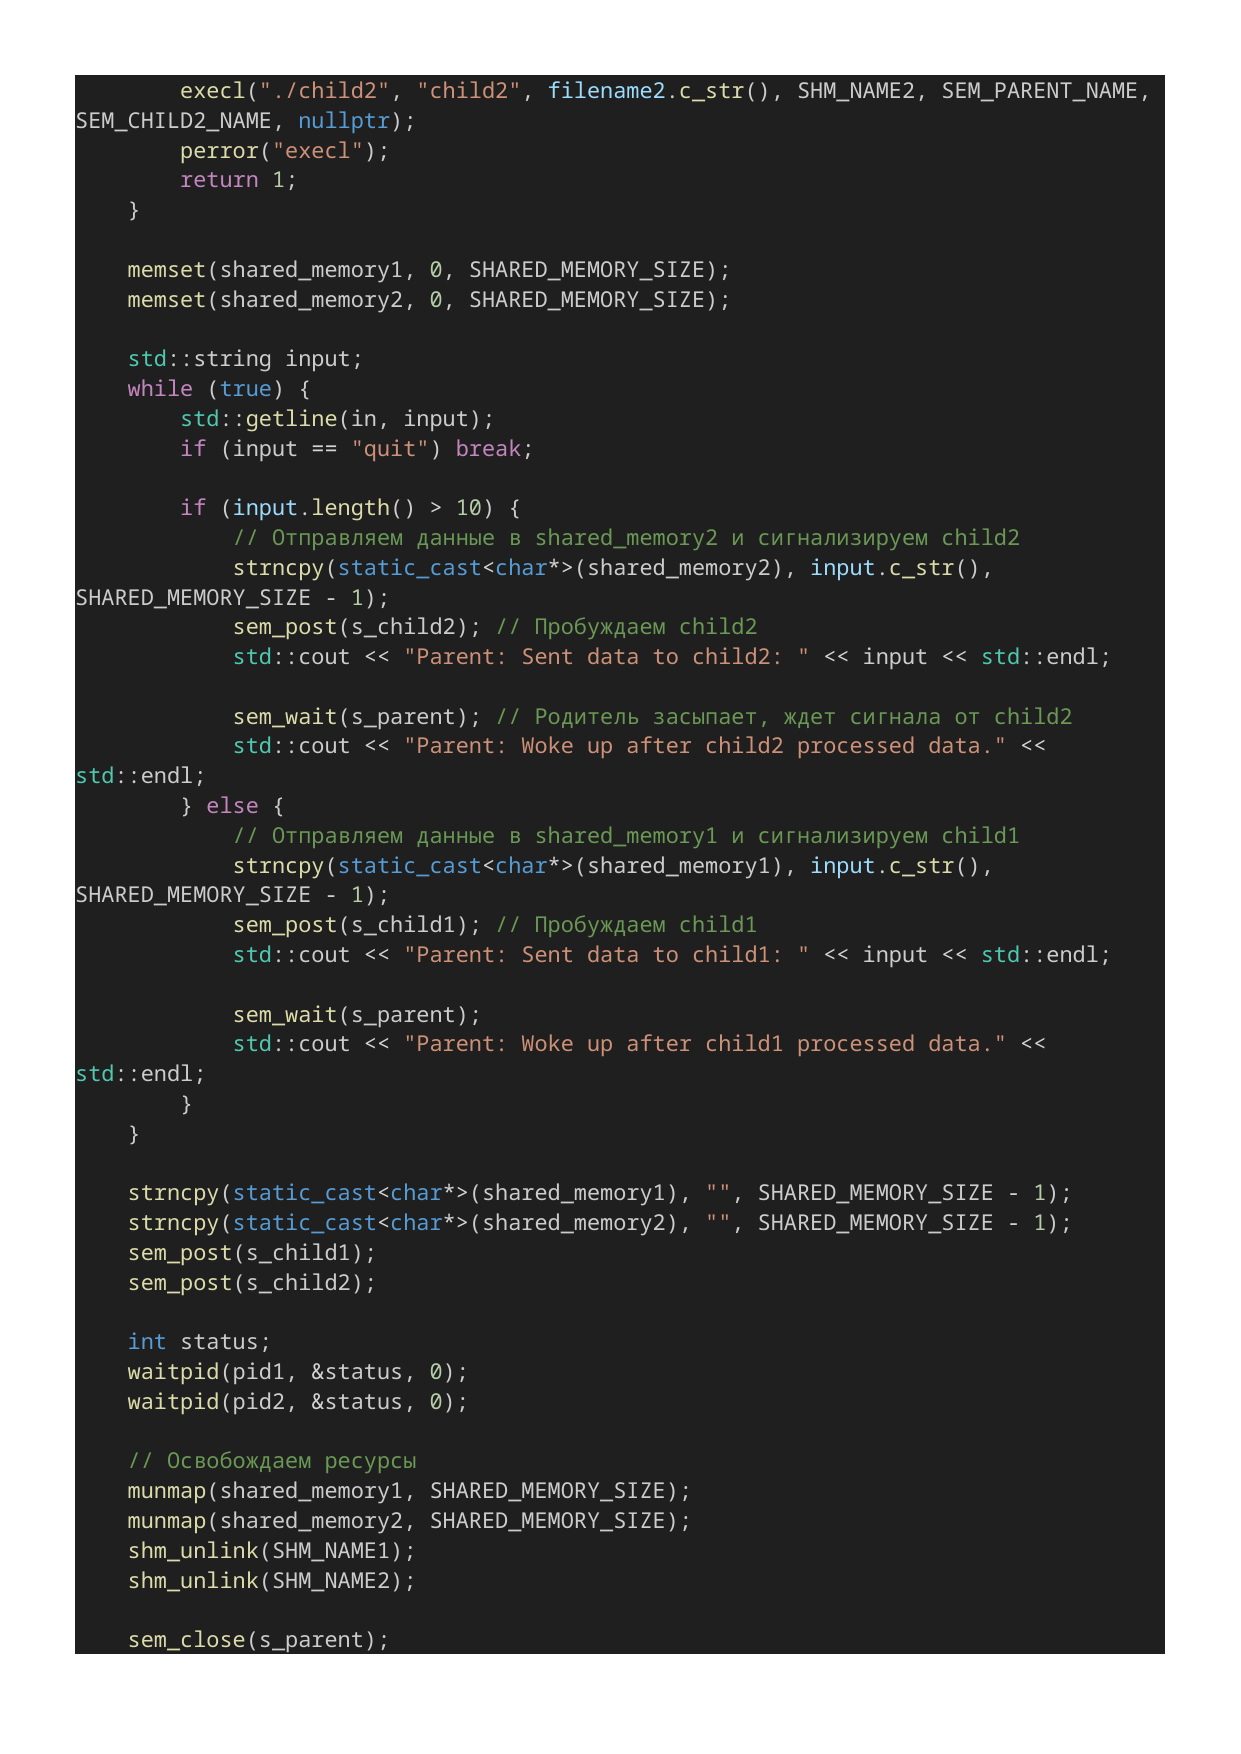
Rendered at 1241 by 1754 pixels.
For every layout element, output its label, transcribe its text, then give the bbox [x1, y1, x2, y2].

text waitpid(pid2, &status, 0); [75, 1386, 1165, 1416]
text int status; [75, 1326, 1165, 1356]
text if (input == "quit") break; [75, 432, 1165, 462]
text if (input.length() > 10) { [75, 492, 1165, 522]
text std::string input; [75, 343, 1165, 373]
text while (true) { [75, 373, 1165, 403]
text } else { [75, 790, 1165, 820]
text std::cout << "Parent: Sent data to child2: " << input << std::endl; [75, 641, 1165, 671]
text sem_post(s_child2); [75, 1267, 1165, 1296]
text } [75, 1088, 1165, 1118]
text memset(shared_memory1, 0, SHARED_MEMORY_SIZE); [75, 254, 1165, 283]
text strncpy(static_cast<char*>(shared_memory2), "", SHARED_MEMORY_SIZE - 1); [75, 1207, 1165, 1237]
text munmap(shared_memory2, SHARED_MEMORY_SIZE); [75, 1505, 1165, 1535]
text shm_unlink(SHM_NAME1); [75, 1535, 1165, 1564]
text // Отправляем данные в shared_memory1 и сигнализируем child1 [75, 820, 1165, 849]
text } [75, 194, 1165, 224]
text return 1; [75, 164, 1165, 194]
text std::cout << "Parent: Woke up after child1 processed data." << std::endl; [75, 1028, 1165, 1088]
text strncpy(static_cast<char*>(shared_memory2), input.c_str(), SHARED_MEMORY_SIZE - 1); [75, 552, 1165, 611]
text perror("execl"); [75, 134, 1165, 164]
text memset(shared_memory2, 0, SHARED_MEMORY_SIZE); [75, 283, 1165, 313]
text strncpy(static_cast<char*>(shared_memory1), input.c_str(), SHARED_MEMORY_SIZE - 1); [75, 849, 1165, 909]
text std::getline(in, input); [75, 403, 1165, 432]
text shm_unlink(SHM_NAME2); [75, 1564, 1165, 1594]
text strncpy(static_cast<char*>(shared_memory1), "", SHARED_MEMORY_SIZE - 1); [75, 1177, 1165, 1207]
text std::cout << "Parent: Sent data to child1: " << input << std::endl; [75, 939, 1165, 969]
text // Отправляем данные в shared_memory2 и сигнализируем child2 [75, 522, 1165, 552]
text waitpid(pid1, &status, 0); [75, 1356, 1165, 1386]
text sem_wait(s_parent); [75, 998, 1165, 1028]
text sem_close(s_parent); [75, 1624, 1165, 1654]
text execl("./child2", "child2", filename2.c_str(), SHM_NAME2, SEM_PARENT_NAME, SEM_CHILD2_NAME, nullptr); [75, 75, 1165, 134]
text std::cout << "Parent: Woke up after child2 processed data." << std::endl; [75, 730, 1165, 790]
text sem_post(s_child1); // Пробуждаем child1 [75, 909, 1165, 939]
text sem_post(s_child2); // Пробуждаем child2 [75, 611, 1165, 641]
text sem_wait(s_parent); // Родитель засыпает, ждет сигнала от child2 [75, 701, 1165, 730]
text // Освобождаем ресурсы [75, 1445, 1165, 1475]
text } [75, 1118, 1165, 1147]
text sem_post(s_child1); [75, 1237, 1165, 1267]
text munmap(shared_memory1, SHARED_MEMORY_SIZE); [75, 1475, 1165, 1505]
